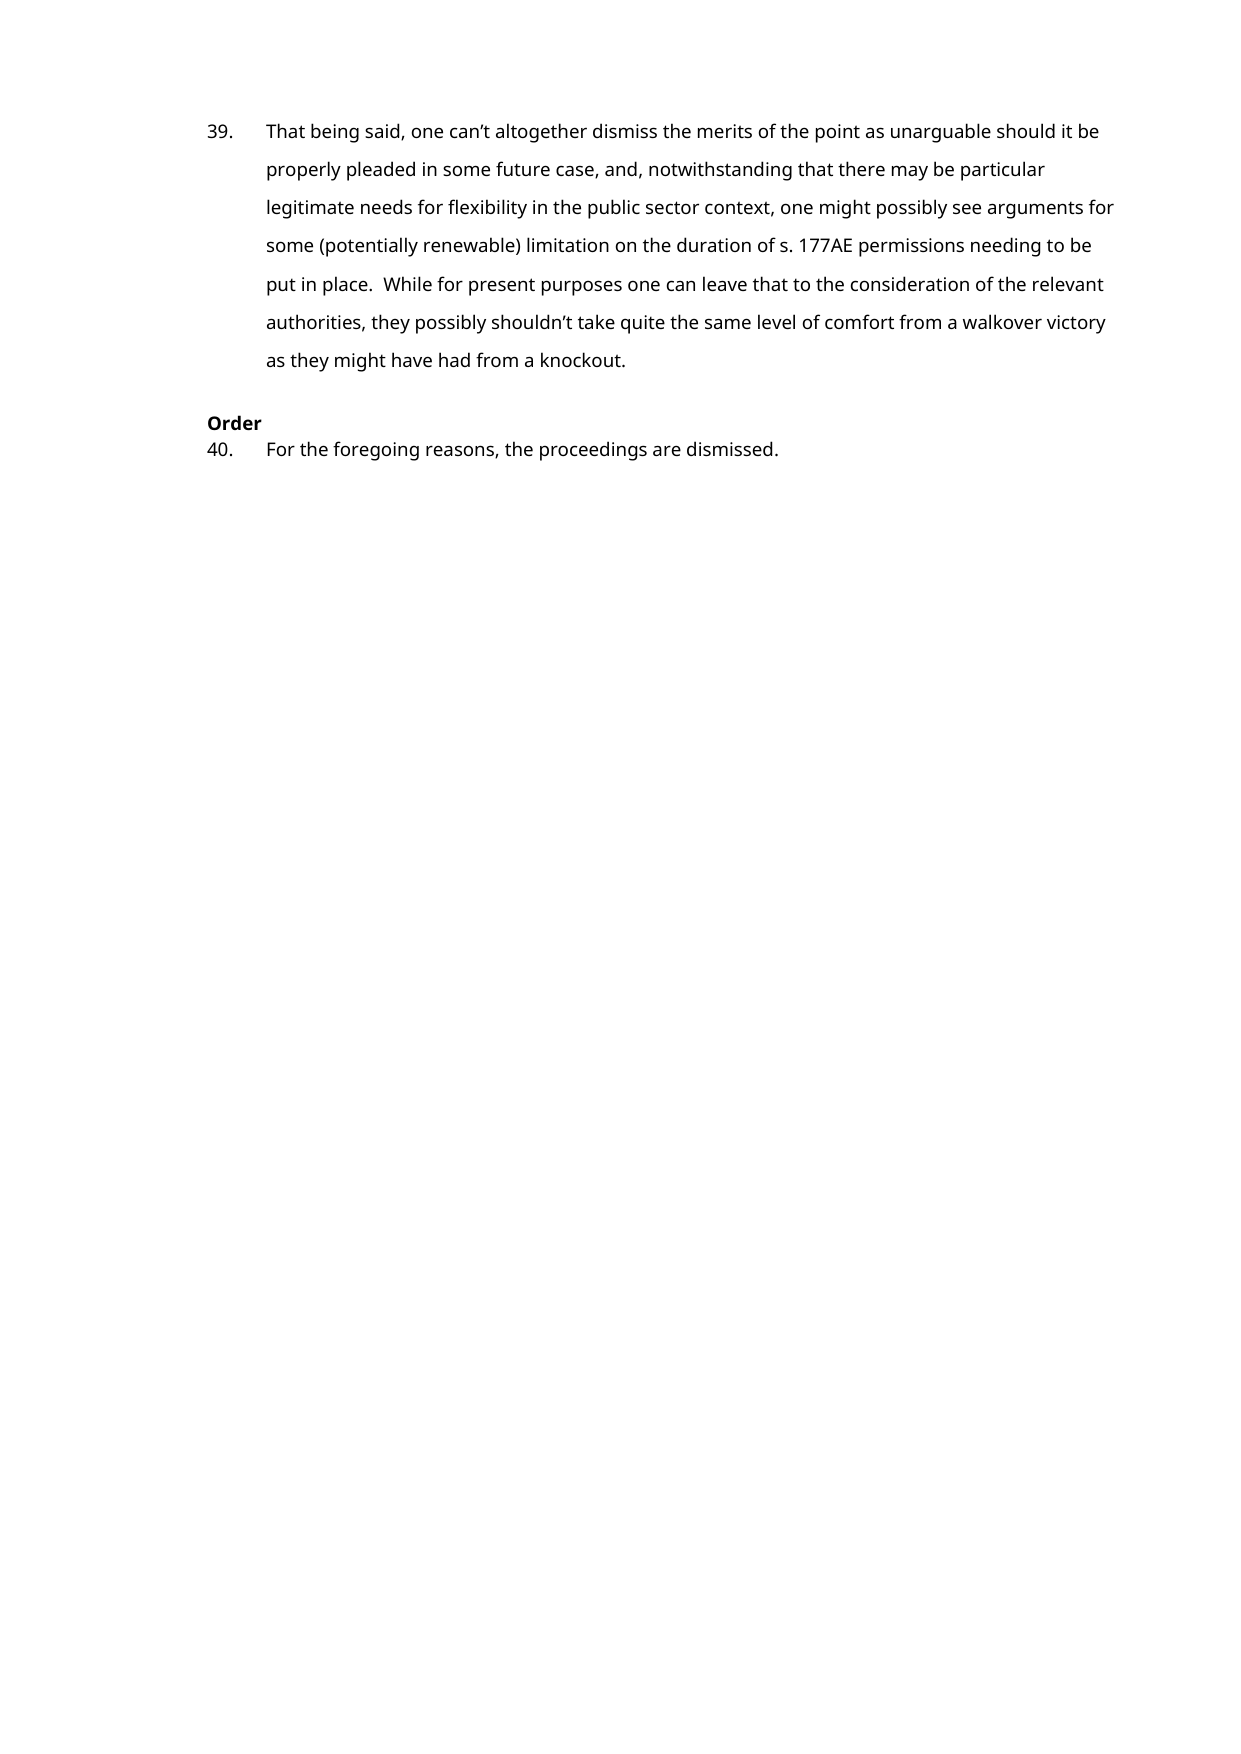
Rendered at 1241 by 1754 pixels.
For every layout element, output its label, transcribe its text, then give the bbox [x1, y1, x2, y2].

text 39. That being said, one can’t altogether dismiss the merits of the point as unarguable should it be properly pleaded in some future case, and, notwithstanding that there may be particular legitimate needs for flexibility in the public sector context, one might possibly see arguments for some (potentially renewable) limitation on the duration of s. 177AE permissions needing to be put in place. While for present purposes one can leave that to the consideration of the relevant authorities, they possibly shouldn’t take quite the same level of comfort from a walkover victory as they might have had from a knockout. [207, 118, 1122, 373]
subtitle Order [207, 411, 1122, 436]
text 40. For the foregoing reasons, the proceedings are dismissed. [207, 436, 1122, 462]
